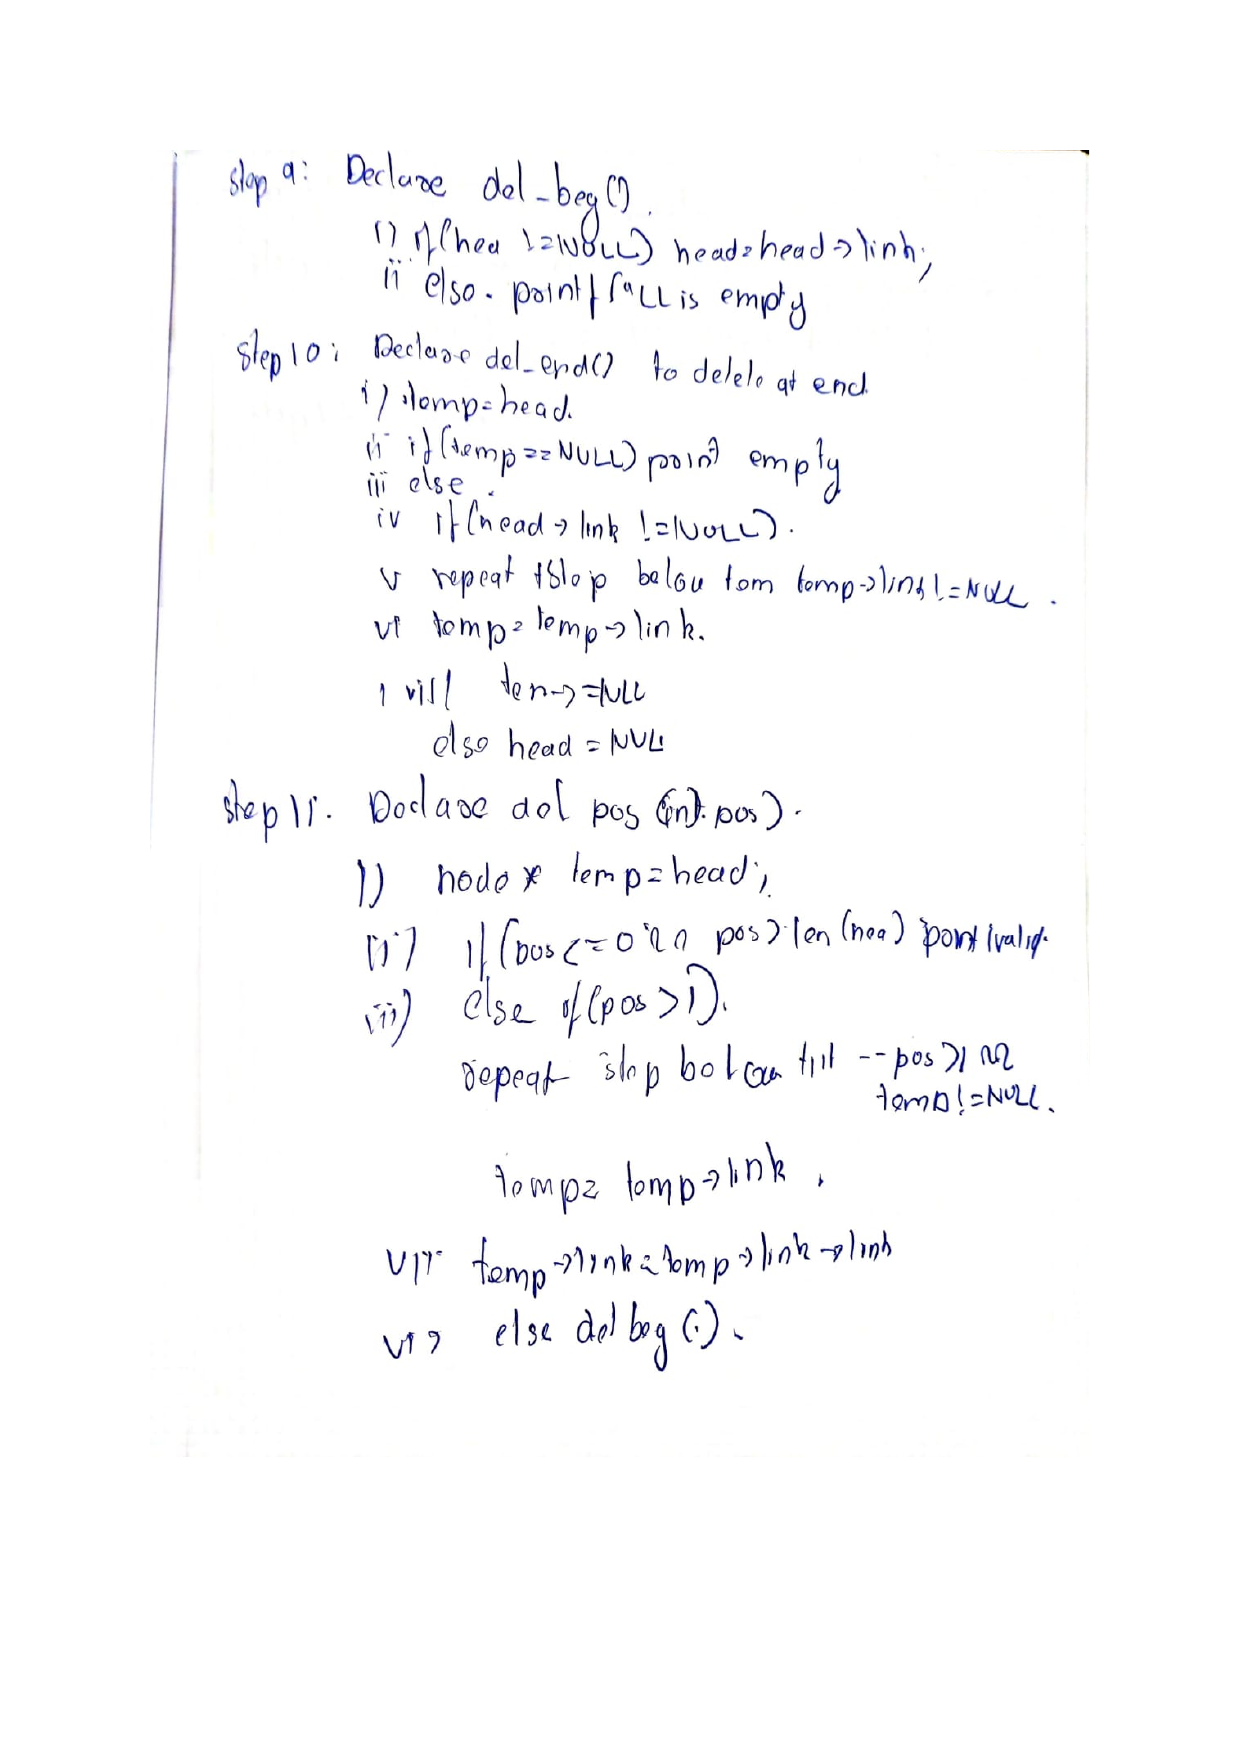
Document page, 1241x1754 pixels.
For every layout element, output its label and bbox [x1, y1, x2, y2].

picture [150, 150, 1090, 1457]
